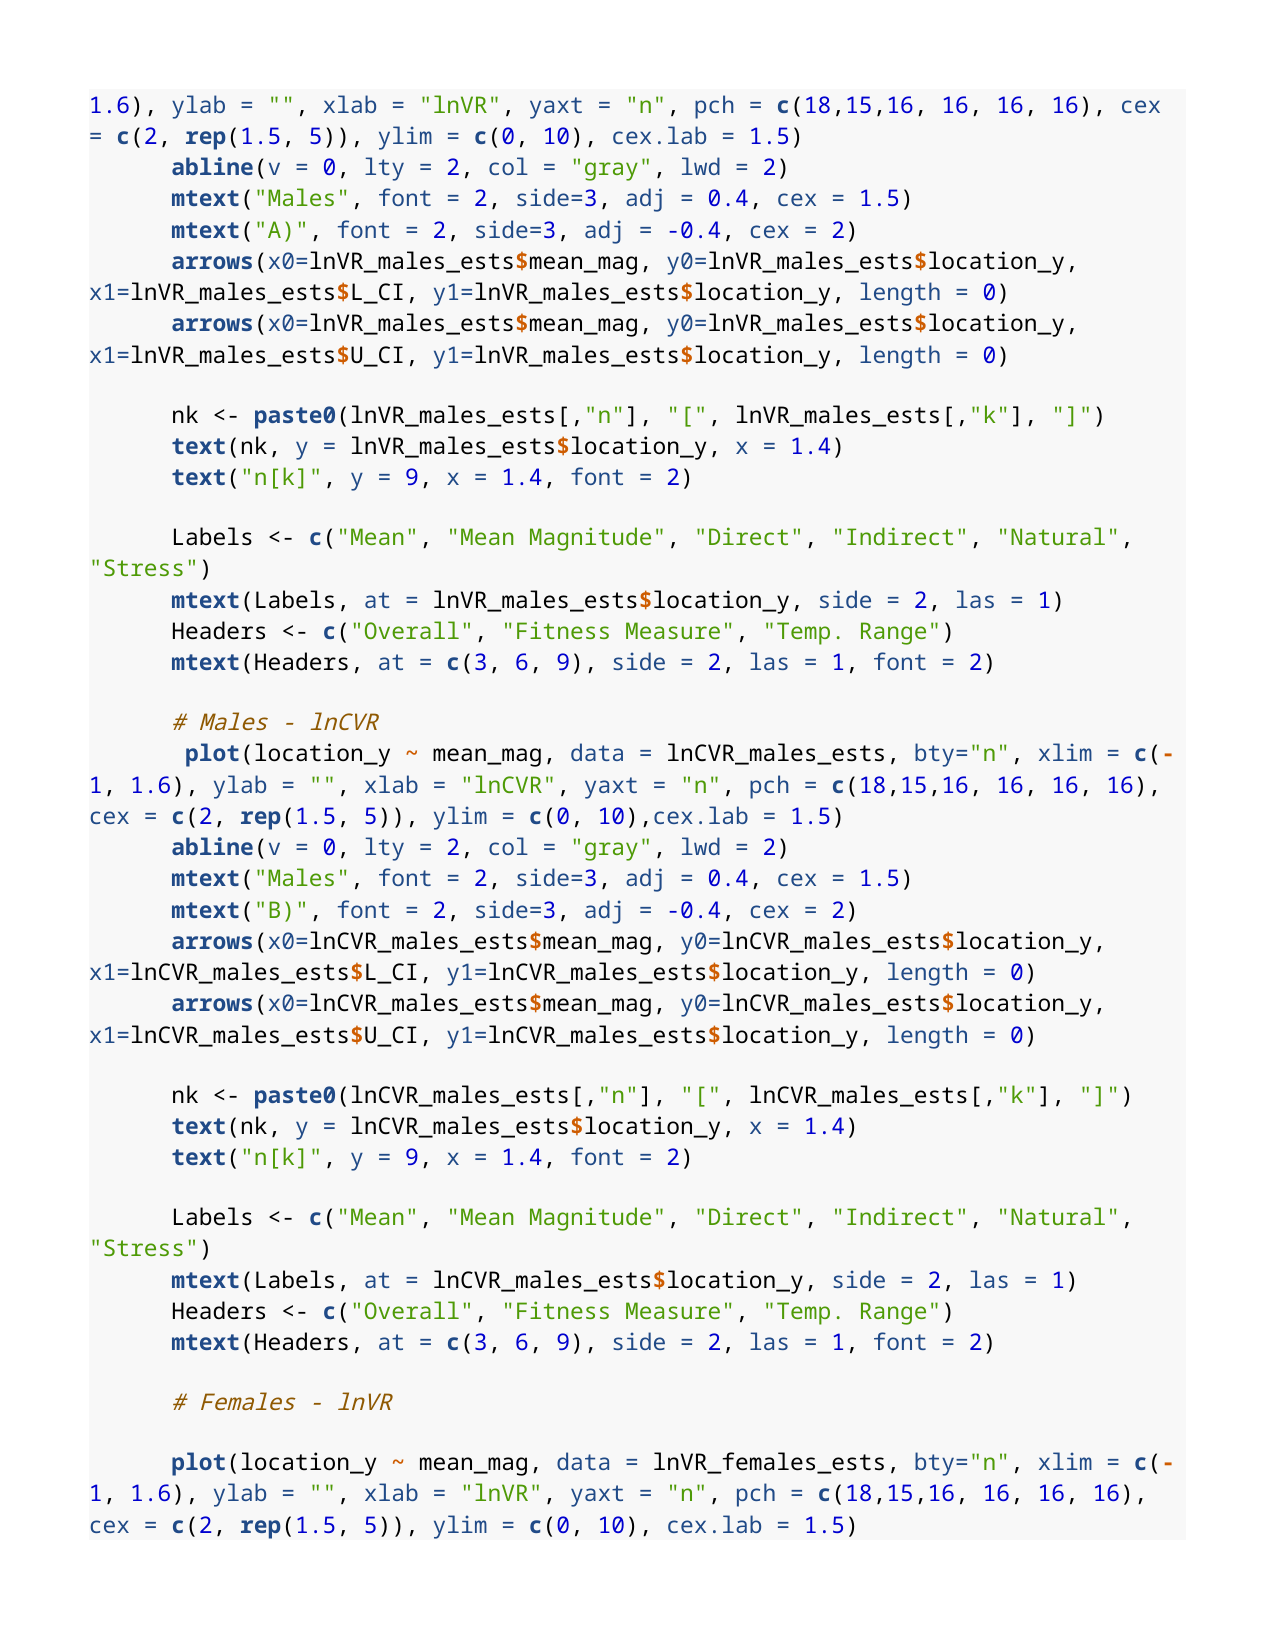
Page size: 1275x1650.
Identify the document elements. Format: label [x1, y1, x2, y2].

text [89, 89, 1186, 1540]
